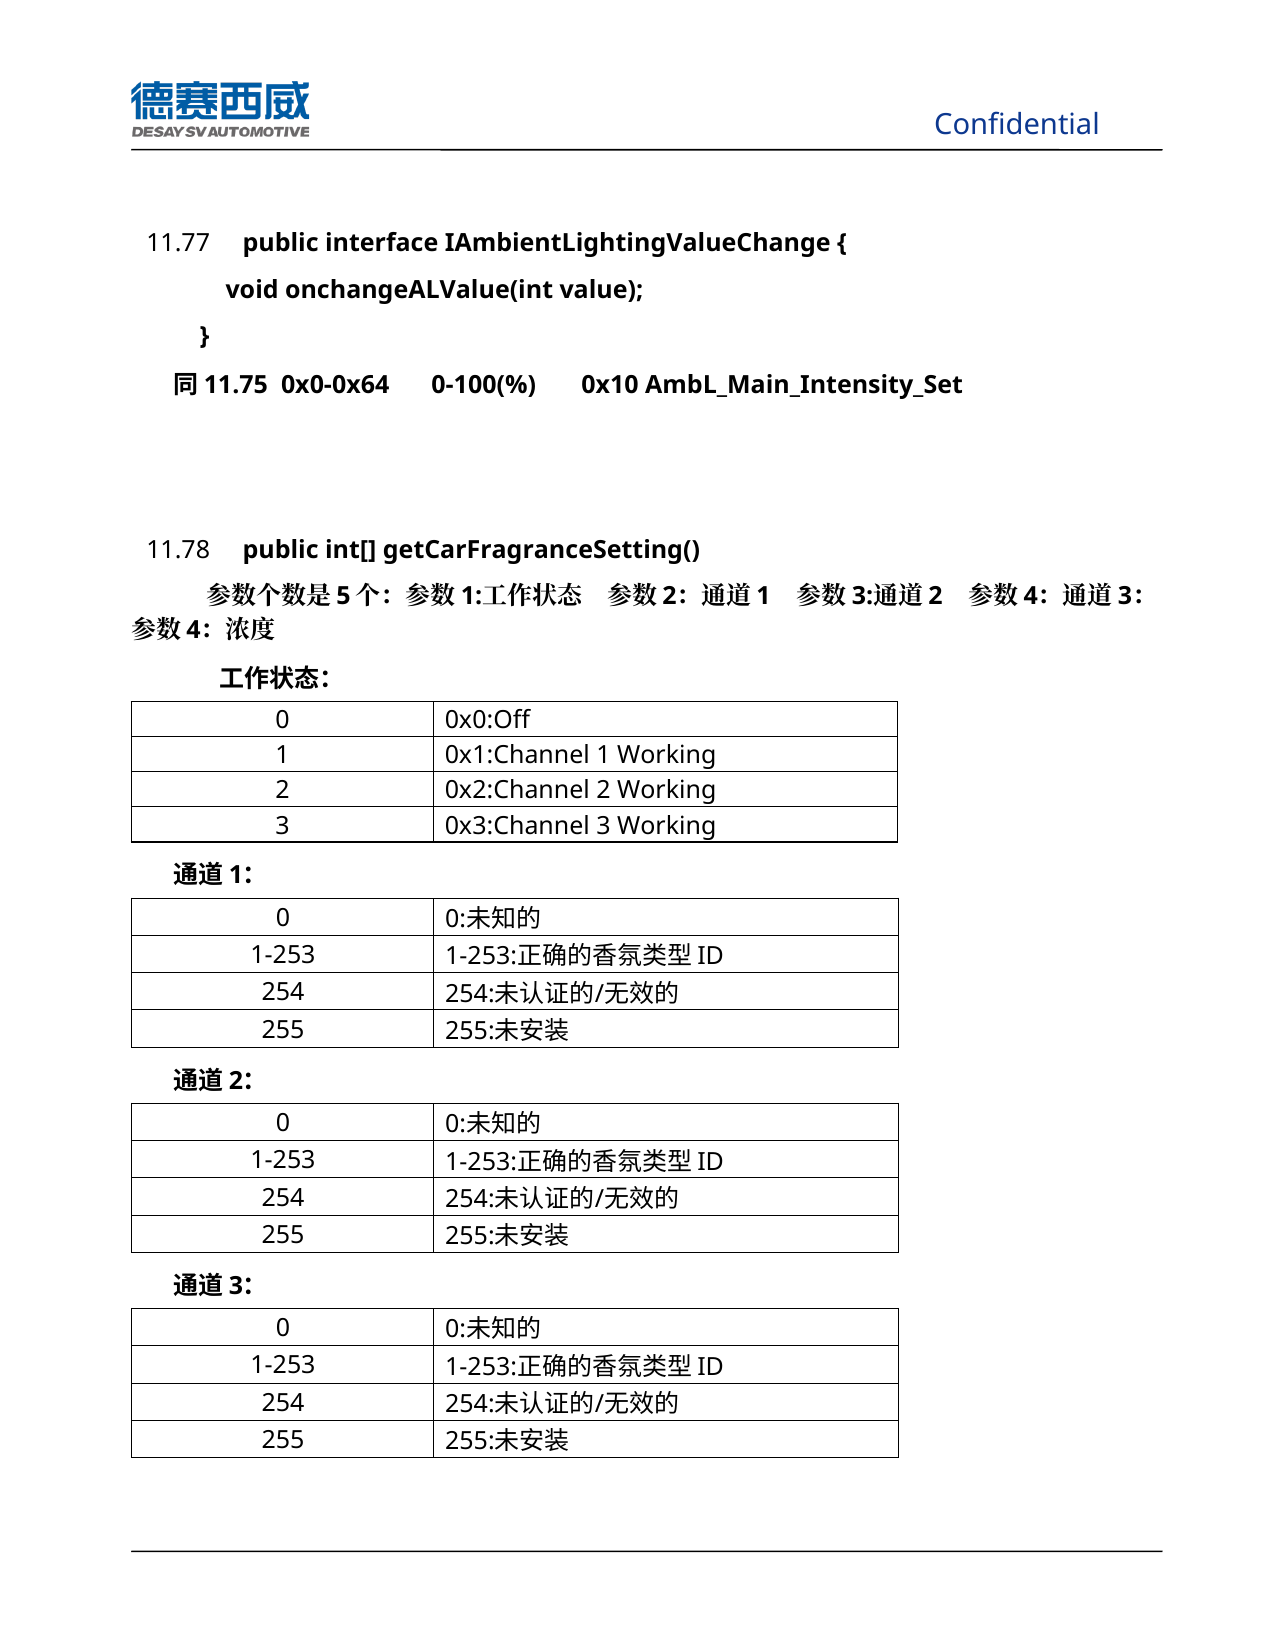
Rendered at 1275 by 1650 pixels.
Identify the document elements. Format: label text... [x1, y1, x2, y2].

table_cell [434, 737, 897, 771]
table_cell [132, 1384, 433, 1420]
text void onchangeALValue(int value); [131, 271, 1162, 305]
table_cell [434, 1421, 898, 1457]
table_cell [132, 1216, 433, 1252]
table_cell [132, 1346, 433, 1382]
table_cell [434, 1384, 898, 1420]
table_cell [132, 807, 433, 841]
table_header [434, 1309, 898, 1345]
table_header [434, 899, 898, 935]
text 参数个数是5个：参数1:工作状态 参数2：通道1 参数3:通道2 参数4：通道3： 参数4：浓度 [131, 578, 1162, 646]
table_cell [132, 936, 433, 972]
subtitle public int[] getCarFragranceSetting() [146, 531, 1162, 565]
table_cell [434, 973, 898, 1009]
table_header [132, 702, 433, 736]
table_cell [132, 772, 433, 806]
text 工作状态： [131, 658, 1162, 695]
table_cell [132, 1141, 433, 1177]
text 通道3： [131, 1265, 1162, 1302]
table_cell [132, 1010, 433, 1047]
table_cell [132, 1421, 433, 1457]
text 通道1： [131, 855, 1162, 891]
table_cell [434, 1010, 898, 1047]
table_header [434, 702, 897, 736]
subtitle public interface IAmbientLightingValueChange { [146, 225, 1162, 259]
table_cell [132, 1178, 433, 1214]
text } [131, 318, 1162, 352]
text 通道2： [131, 1060, 1162, 1096]
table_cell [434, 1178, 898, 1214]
text 同11.75 0x0-0x64 0-100(%) 0x10 AmbL_Main_Intensity_Set [131, 364, 1162, 401]
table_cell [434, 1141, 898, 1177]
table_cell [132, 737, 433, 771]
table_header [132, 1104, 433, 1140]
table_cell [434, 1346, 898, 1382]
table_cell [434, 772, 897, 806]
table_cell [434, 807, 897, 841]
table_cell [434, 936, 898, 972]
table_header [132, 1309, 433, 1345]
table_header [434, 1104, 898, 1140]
picture [131, 81, 310, 137]
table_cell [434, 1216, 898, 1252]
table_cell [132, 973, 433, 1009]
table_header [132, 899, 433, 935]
